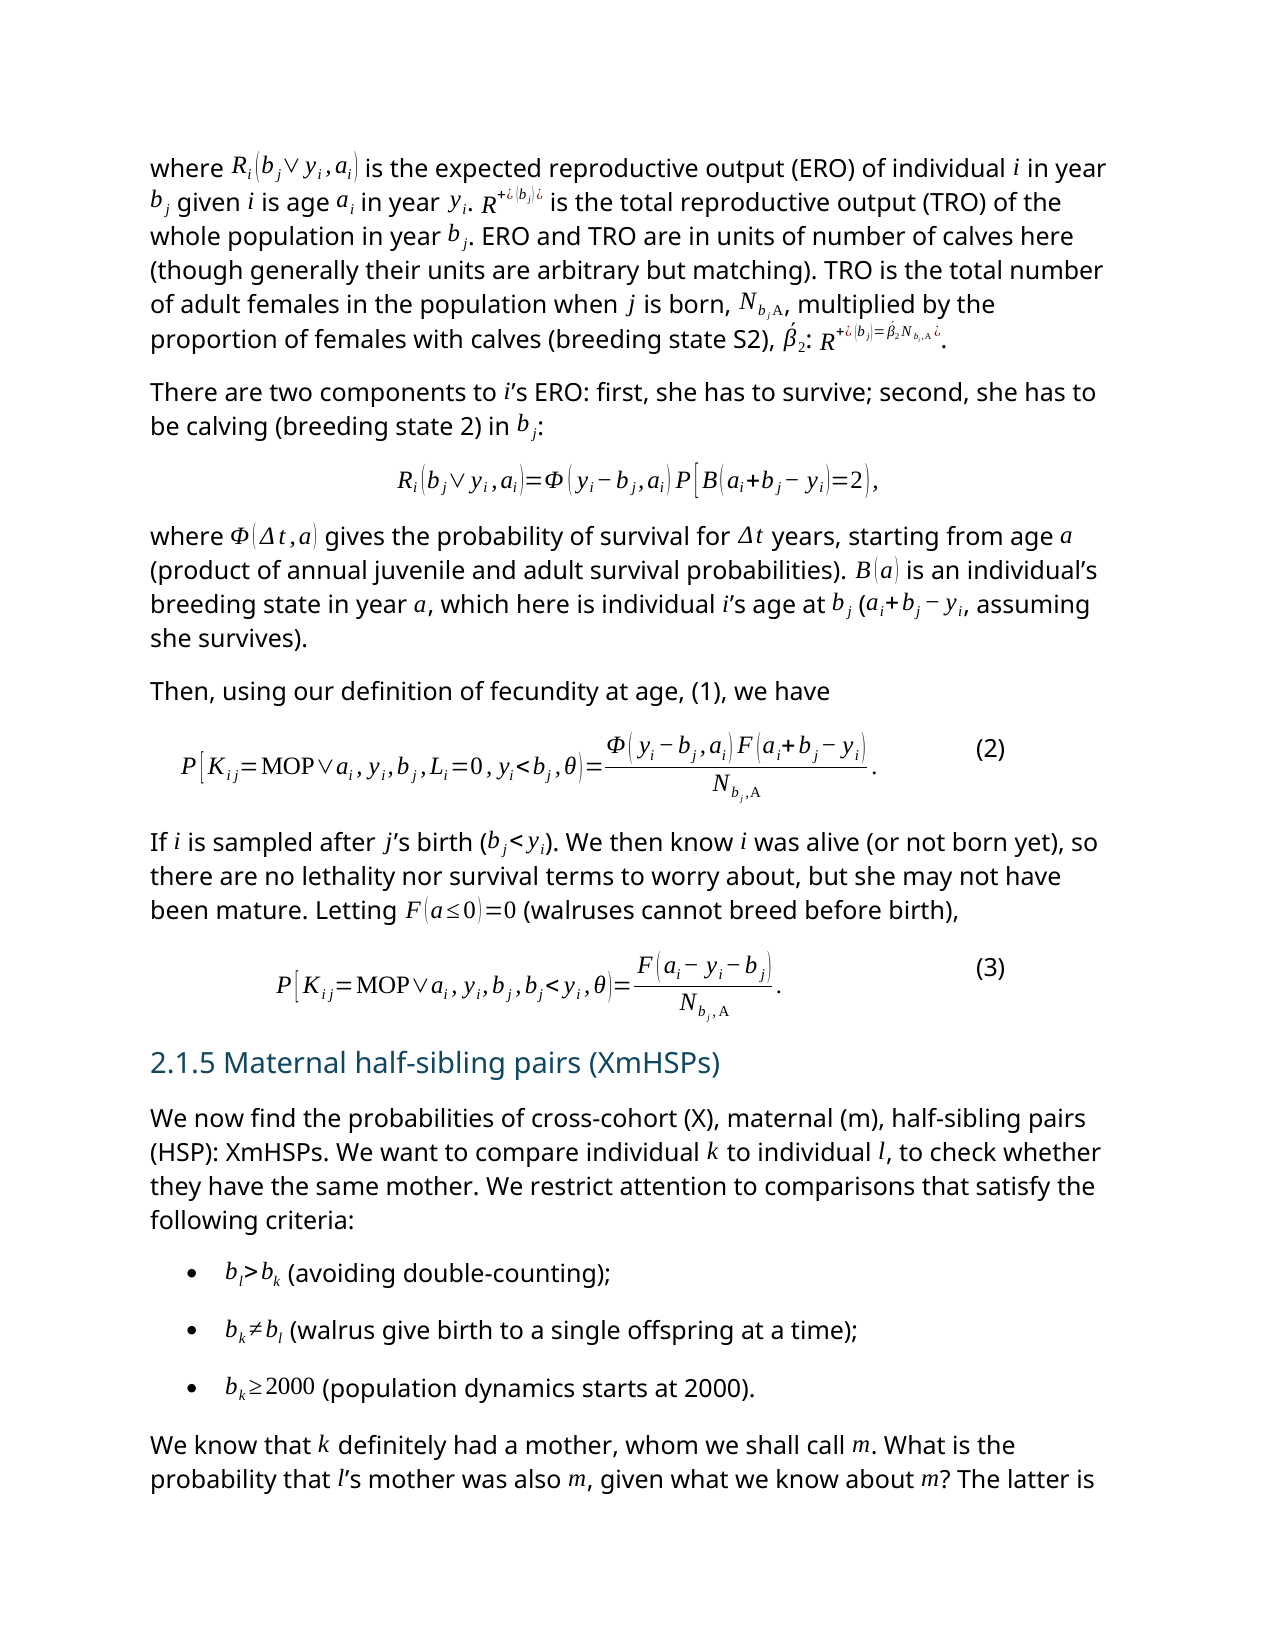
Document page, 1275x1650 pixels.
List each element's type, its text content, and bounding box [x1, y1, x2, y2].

table_header (2) [919, 727, 1016, 806]
subtitle 2.1.5 Maternal half-sibling pairs (XmHSPs) [150, 1042, 1125, 1082]
table_header [139, 946, 919, 1025]
list (walrus give birth to a single offspring at a time); [187, 1313, 1125, 1349]
text There are two components to ’s ERO: first, she has to survive; second, she has to be calving (breeding state 2) in : [150, 375, 1125, 443]
table_header [139, 727, 919, 806]
text where is the expected reproductive output (ERO) of individual in year given is age in year . is the total reproductive output (TRO) of the whole population in year . ERO and TRO are in units of number of calves here (though generally their units are arbitrary but matching). TRO is the total number of adult females in the population when is born, , multiplied by the proportion of females with calves (breeding state S2), : . [150, 150, 1125, 356]
list (population dynamics starts at 2000). [187, 1370, 1125, 1407]
text Then, using our definition of fecundity at age, (1), we have [150, 674, 1125, 708]
text If is sampled after ’s birth (). We then know was alive (or not born yet), so there are no lethality nor survival terms to worry about, but she may not have been mature. Letting (walruses cannot breed before birth), [150, 825, 1125, 927]
list (avoiding double-counting); [187, 1255, 1125, 1292]
text We now find the probabilities of cross-cohort (X), maternal (m), half-sibling pairs (HSP): XmHSPs. We want to compare individual to individual , to check whether they have the same mother. We restrict attention to comparisons that satisfy the following criteria: [150, 1100, 1125, 1237]
table_header (3) [919, 946, 1016, 1025]
text where gives the probability of survival for years, starting from age (product of annual juvenile and adult survival probabilities). is an individual’s breeding state in year , which here is individual ’s age at (, assuming she survives). [150, 519, 1125, 655]
